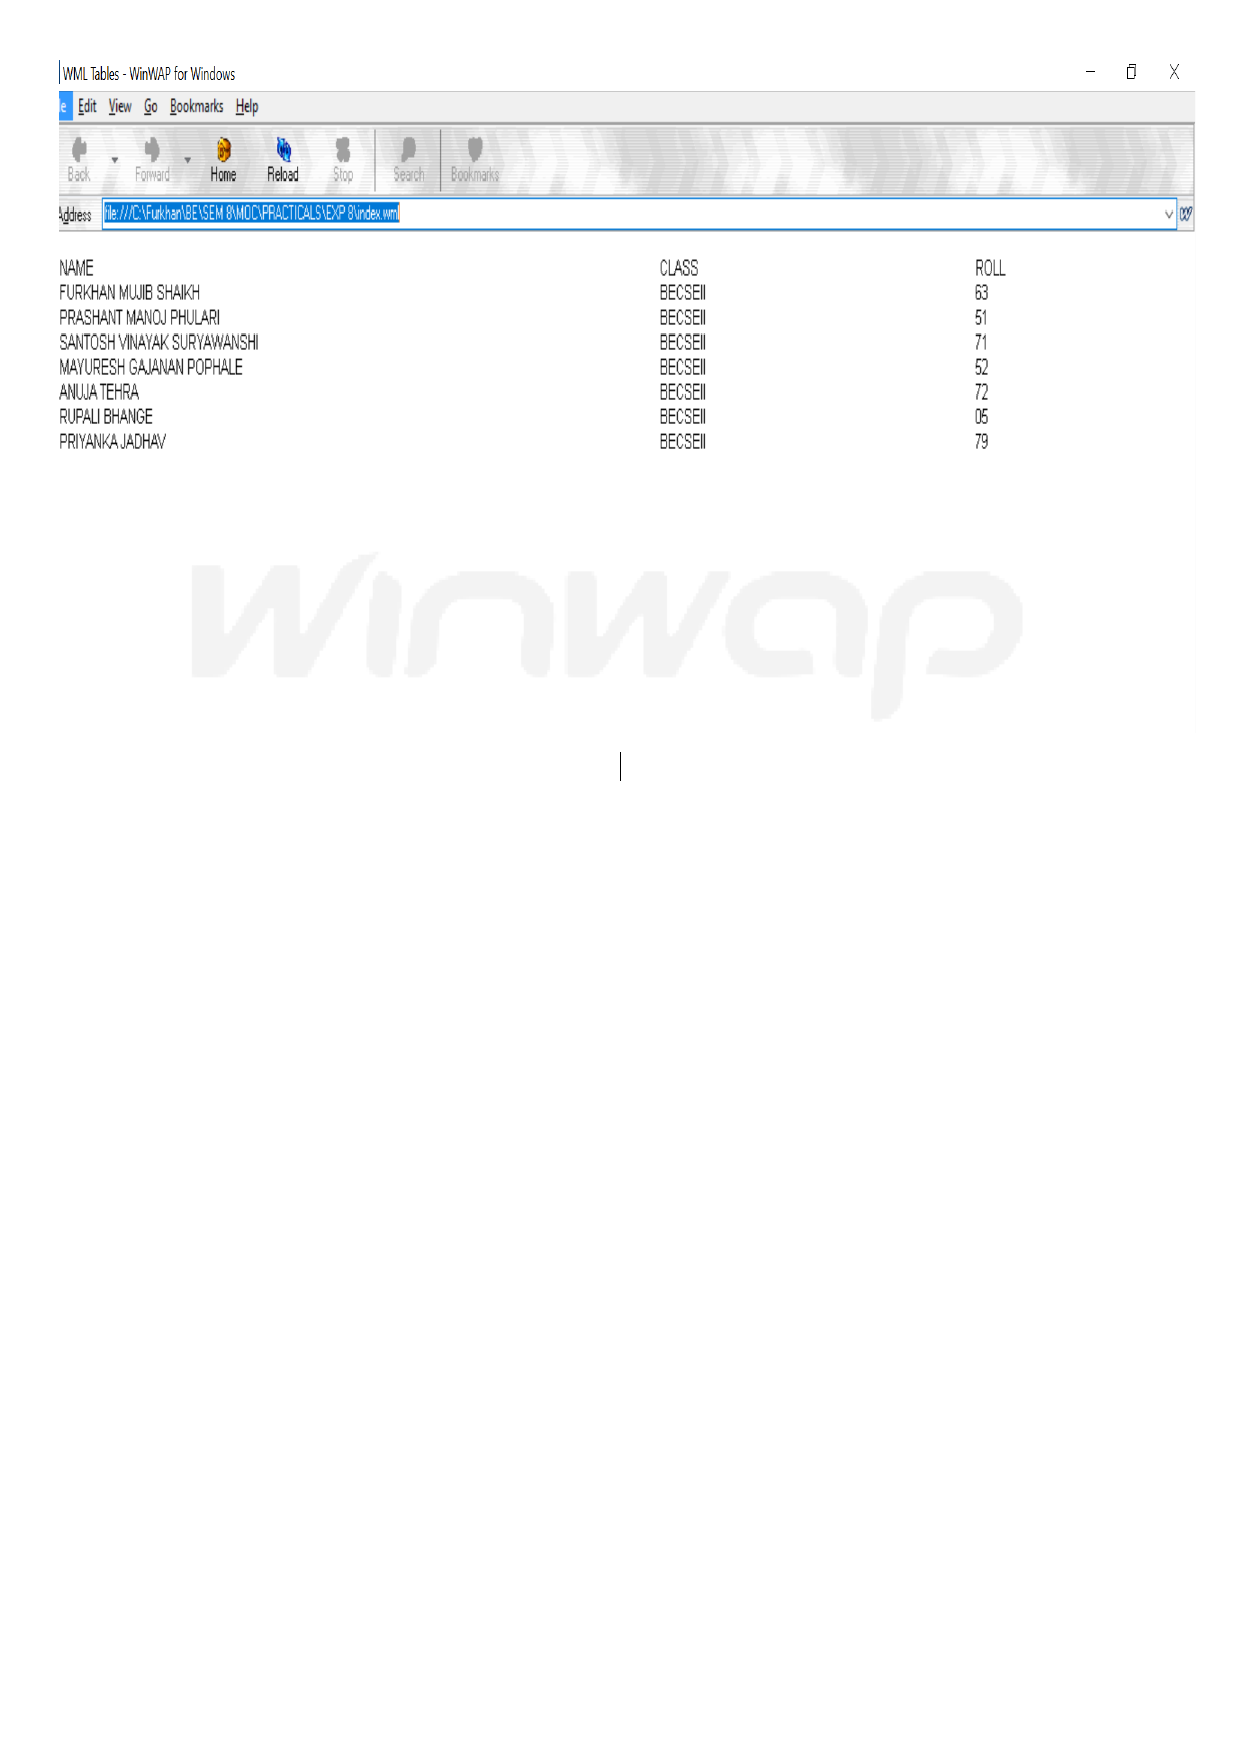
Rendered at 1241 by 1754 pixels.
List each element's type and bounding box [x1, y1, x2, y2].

picture [59, 59, 1196, 733]
